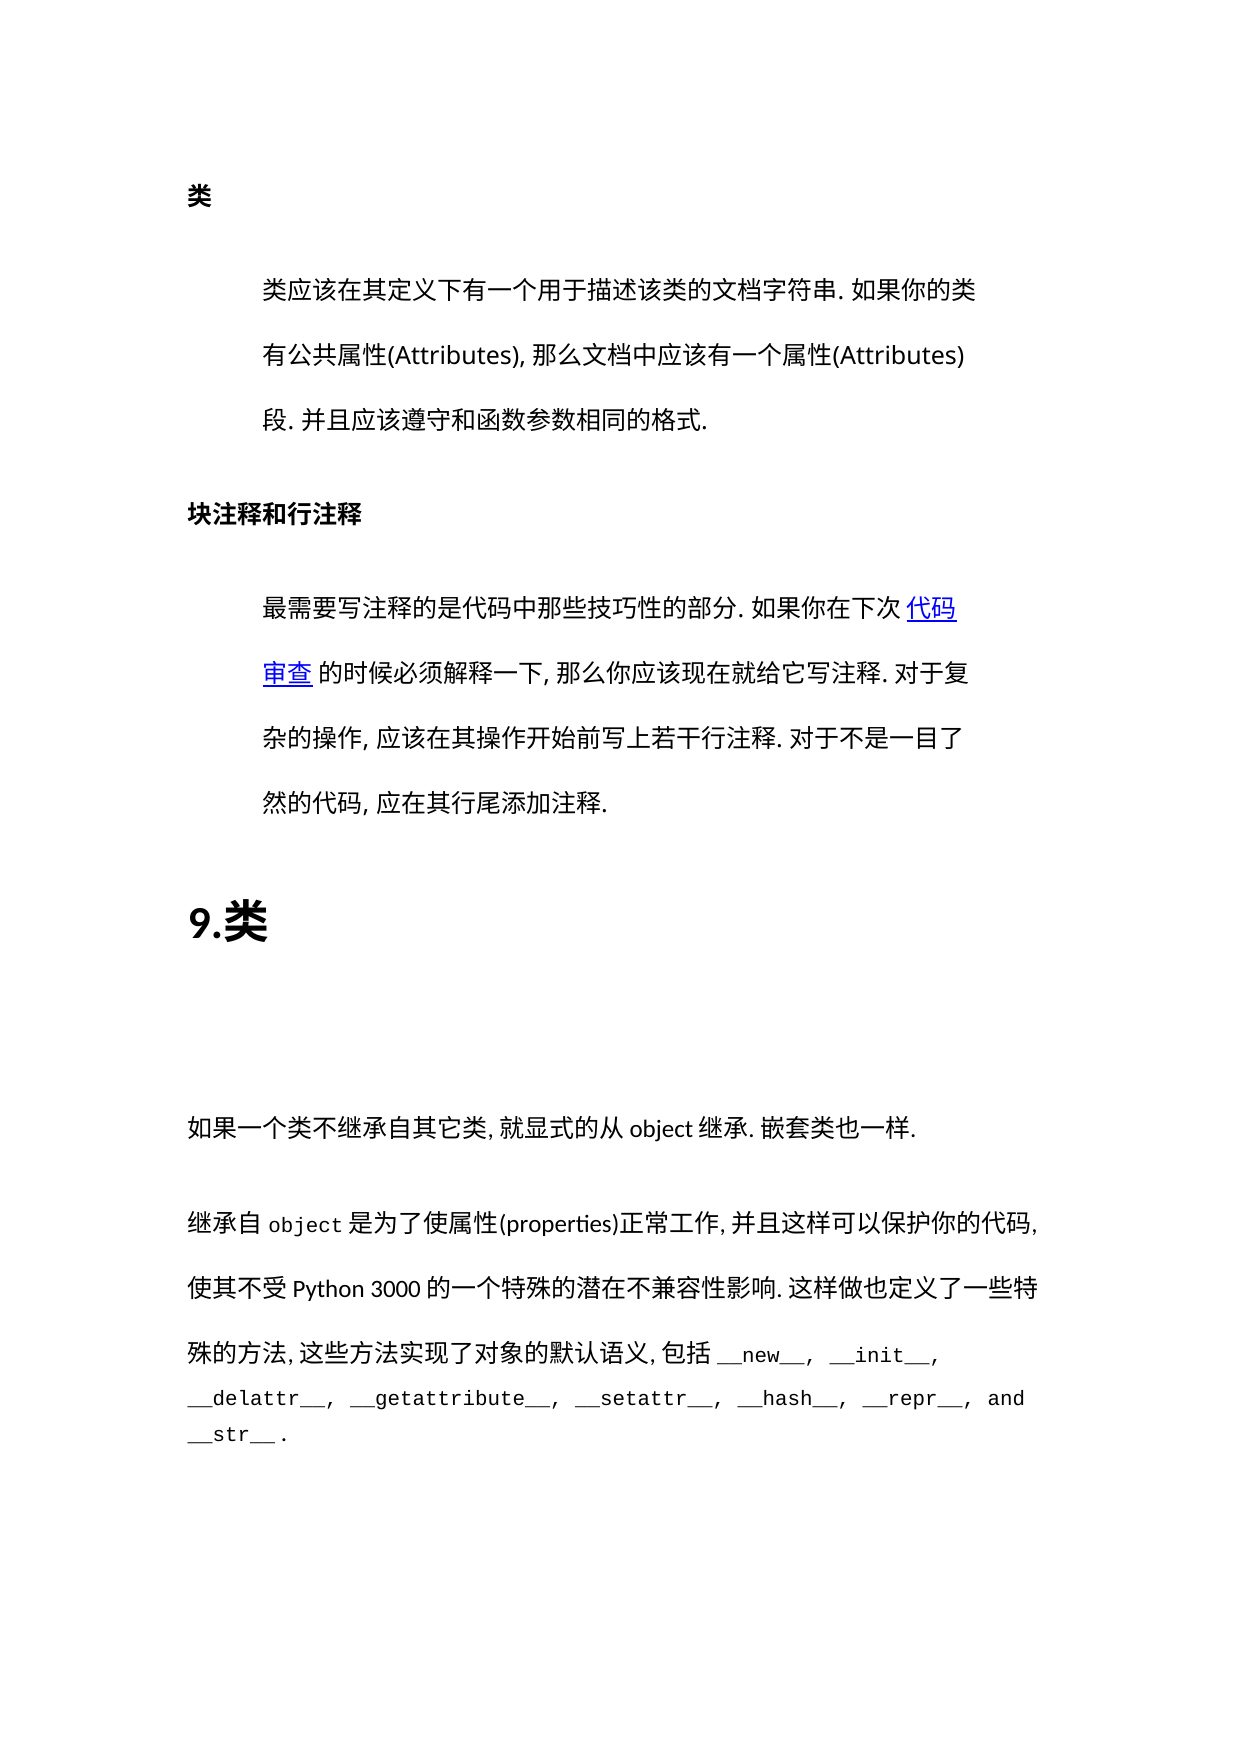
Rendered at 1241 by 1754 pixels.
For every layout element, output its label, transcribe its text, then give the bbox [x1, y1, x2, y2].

text 类应该在其定义下有一个用于描述该类的文档字符串. 如果你的类有公共属性(Attributes), 那么文档中应该有一个属性(Attributes)段. 并且应该遵守和函数参数相同的格式. [262, 256, 978, 451]
text 类 [187, 162, 1053, 227]
text 块注释和行注释 [187, 480, 1053, 545]
text 继承自 object 是为了使属性(properties)正常工作, 并且这样可以保护你的代码, 使其不受Python 3000的一个特殊的潜在不兼容性影响. 这样做也定义了一些特殊的方法, 这些方法实现了对象的默认语义, 包括 __new__, __init__, __delattr__, __getattribute__, __setattr__, __hash__, __repr__, and __str__ . [187, 1189, 1053, 1449]
text 最需要写注释的是代码中那些技巧性的部分. 如果你在下次 代码审查 的时候必须解释一下, 那么你应该现在就给它写注释. 对于复杂的操作, 应该在其操作开始前写上若干行注释. 对于不是一目了然的代码, 应在其行尾添加注释. [262, 574, 978, 834]
subtitle 9.类 [187, 870, 1053, 967]
text 如果一个类不继承自其它类, 就显式的从object继承. 嵌套类也一样. [187, 1094, 1053, 1159]
